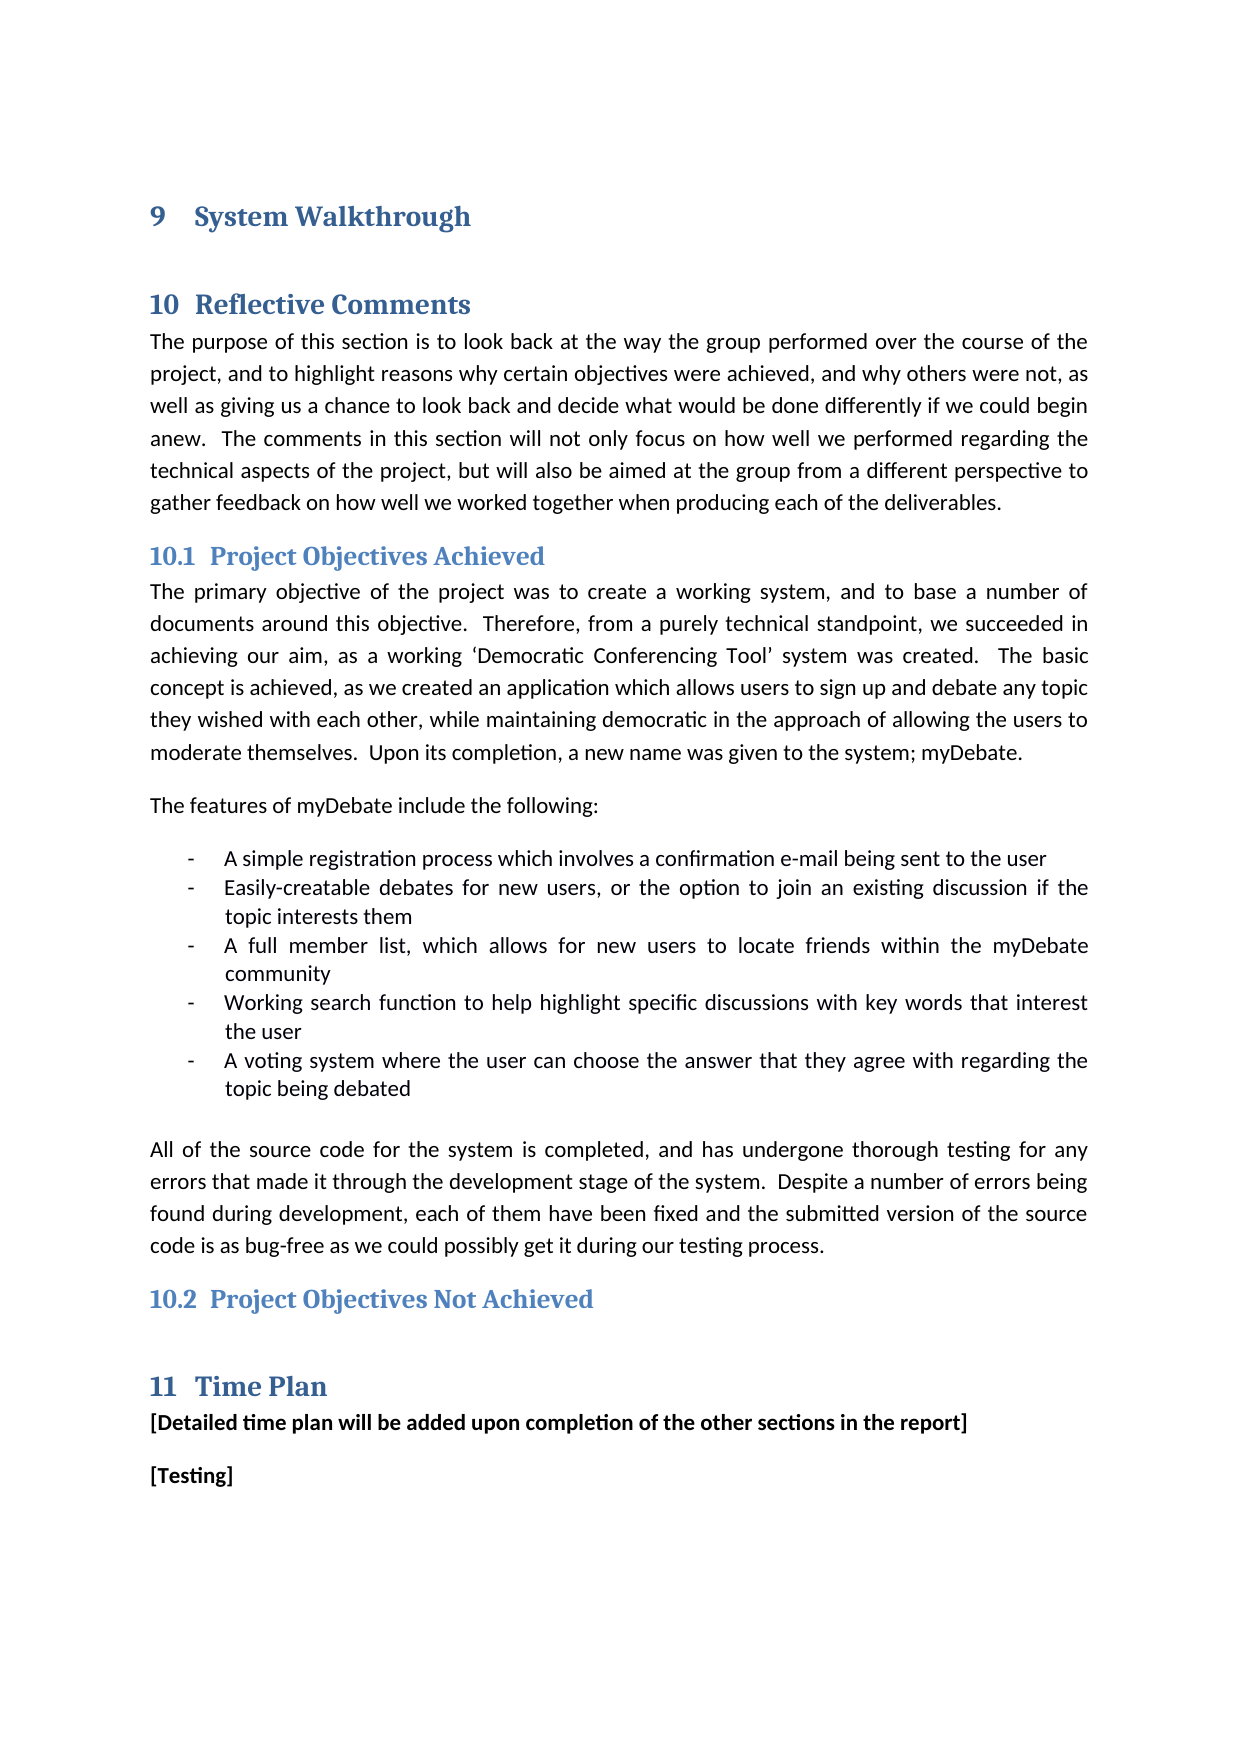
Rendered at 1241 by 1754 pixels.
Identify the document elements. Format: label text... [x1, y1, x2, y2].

list A simple registration process which involves a confirmation e-mail being sent to the user [187, 844, 1090, 872]
subtitle Reflective Comments [150, 288, 1090, 322]
list A voting system where the user can choose the answer that they agree with regarding the topic being debated [187, 1045, 1090, 1102]
subtitle Project Objectives Not Achieved [150, 1284, 1090, 1315]
subtitle System Walkthrough [150, 200, 1090, 233]
subtitle Project Objectives Achieved [150, 541, 1090, 572]
subtitle Time Plan [150, 1370, 1090, 1403]
text All of the source code for the system is completed, and has undergone thorough testing for any errors that made it through the development stage of the system. Despite a number of errors being found during development, each of them have been fixed and the submitted version of the source code is as bug-free as we could possibly get it during our testing process. [150, 1135, 1090, 1259]
text The primary objective of the project was to create a working system, and to base a number of documents around this objective. Therefore, from a purely technical standpoint, we succeeded in achieving our aim, as a working ‘Democratic Conferencing Tool’ system was created. The basic concept is achieved, as we created an application which allows users to sign up and debate any topic they wished with each other, while maintaining democratic in the approach of allowing the users to moderate themselves. Upon its completion, a new name was given to the system; myDebate. [150, 577, 1090, 766]
text The features of myDebate include the following: [150, 791, 1090, 819]
text [Testing] [150, 1462, 1090, 1489]
text [Detailed time plan will be added upon completion of the other sections in the report] [150, 1408, 1090, 1437]
list Working search function to help highlight specific discussions with key words that interest the user [187, 987, 1090, 1045]
text The purpose of this section is to look back at the way the group performed over the course of the project, and to highlight reasons why certain objectives were achieved, and why others were not, as well as giving us a chance to look back and decide what would be done differently if we could begin anew. The comments in this section will not only focus on how well we performed regarding the technical aspects of the project, but will also be aimed at the group from a different perspective to gather feedback on how well we worked together when producing each of the deliverables. [150, 327, 1090, 516]
list A full member list, which allows for new users to locate friends within the myDebate community [187, 930, 1090, 987]
list Easily-creatable debates for new users, or the option to join an existing discussion if the topic interests them [187, 872, 1090, 930]
